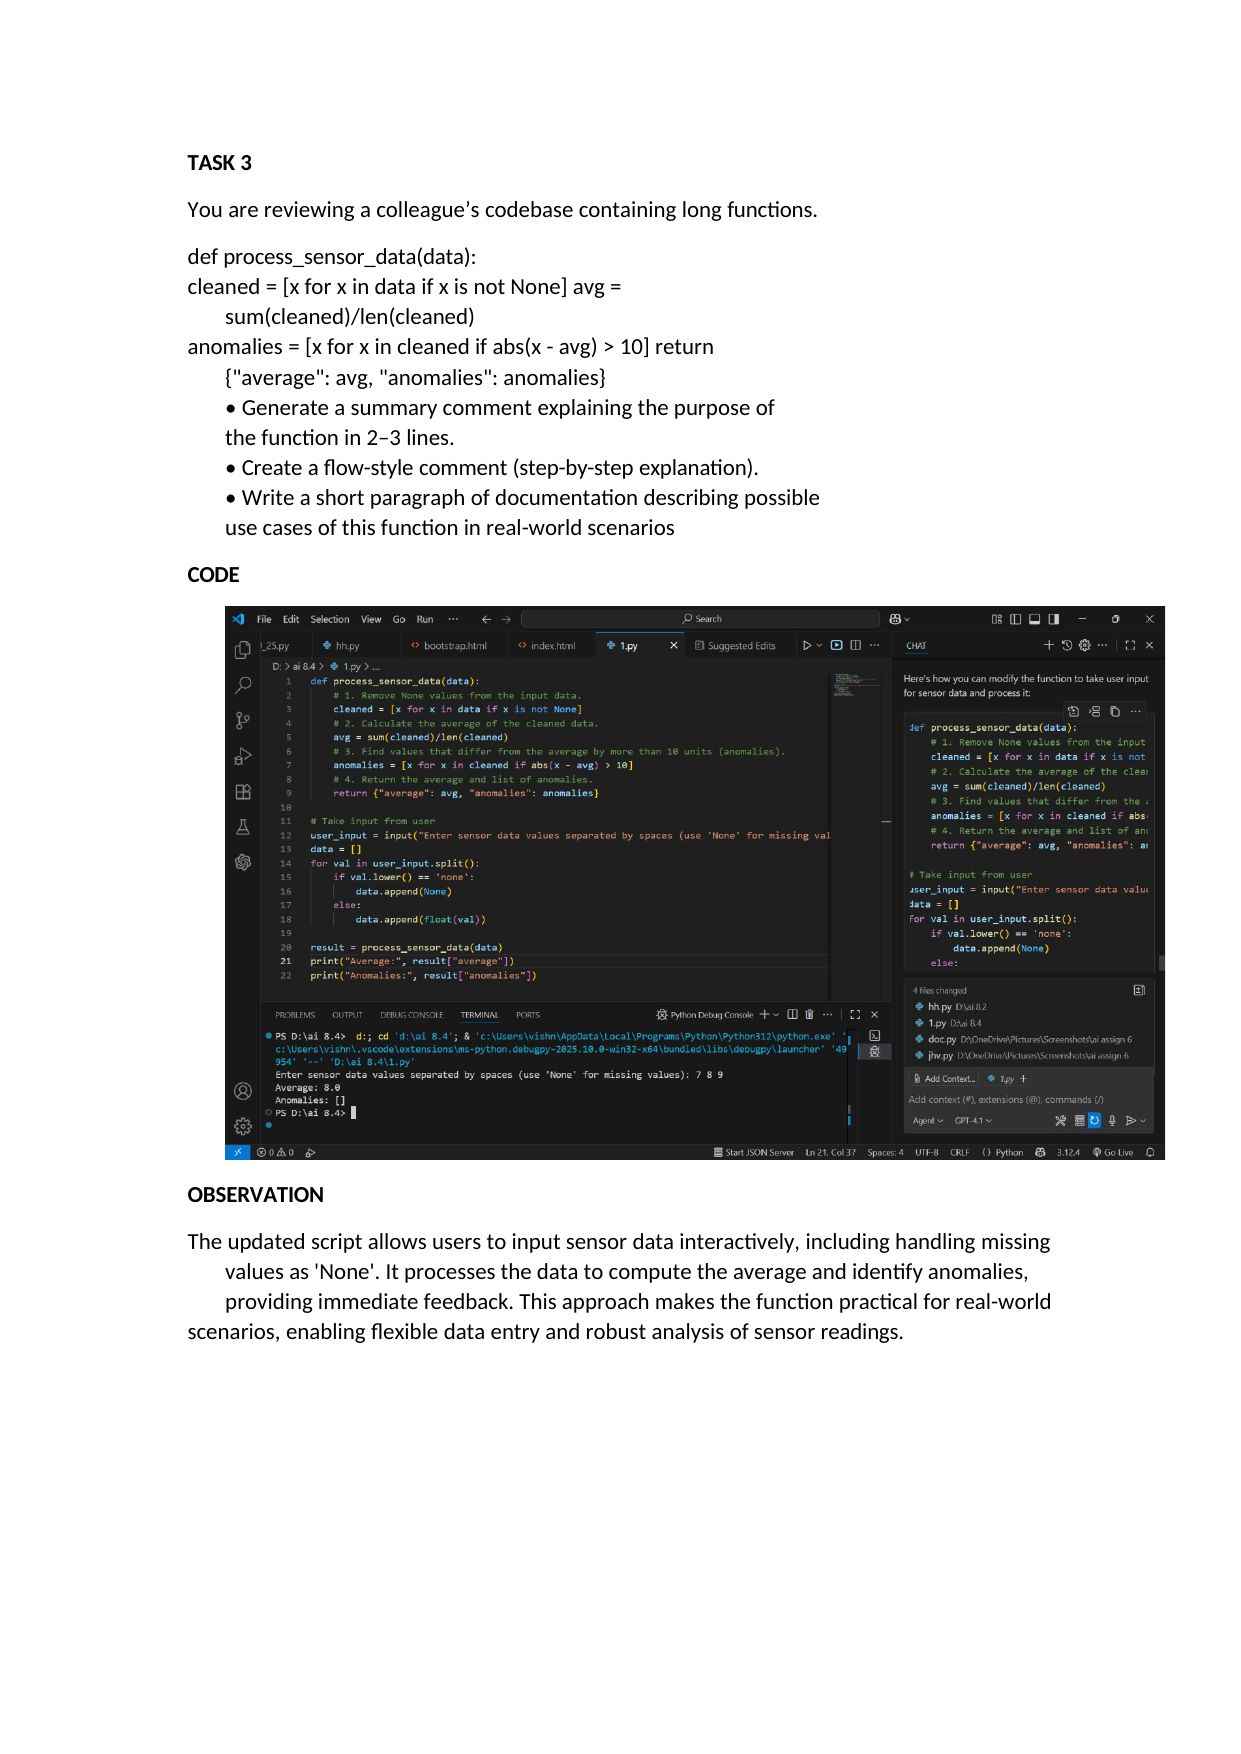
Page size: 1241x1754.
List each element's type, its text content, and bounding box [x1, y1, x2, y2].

list Generate a summary comment explaining the purpose of the function in 2–3 lines. [225, 393, 809, 451]
text cleaned = [x for x in data if x is not None] avg = sum(cleaned)/len(cleaned) [187, 272, 629, 330]
text scenarios, enabling flexible data entry and robust analysis of sensor readings. [187, 1317, 1166, 1345]
subtitle TASK 3 [187, 148, 1166, 176]
text OBSERVATION [187, 1180, 1166, 1208]
list Write a short paragraph of documentation describing possible use cases of this function in real-world scenarios [225, 483, 855, 541]
subtitle CODE [187, 560, 1166, 588]
picture [225, 606, 1166, 1160]
text You are reviewing a colleague’s codebase containing long functions. [187, 195, 838, 223]
text def process_sensor_data(data): [187, 242, 1166, 270]
text anomalies = [x for x in cleaned if abs(x - avg) > 10] return {"average": avg, "anomalies": anomalies} [187, 332, 720, 391]
list Create a flow-style comment (step-by-step explanation). [225, 453, 1166, 481]
text The updated script allows users to input sensor data interactively, including handling missing values as 'None'. It processes the data to compute the average and identify anomalies, providing immediate feedback. This approach makes the function practical for real-world [187, 1227, 1083, 1315]
